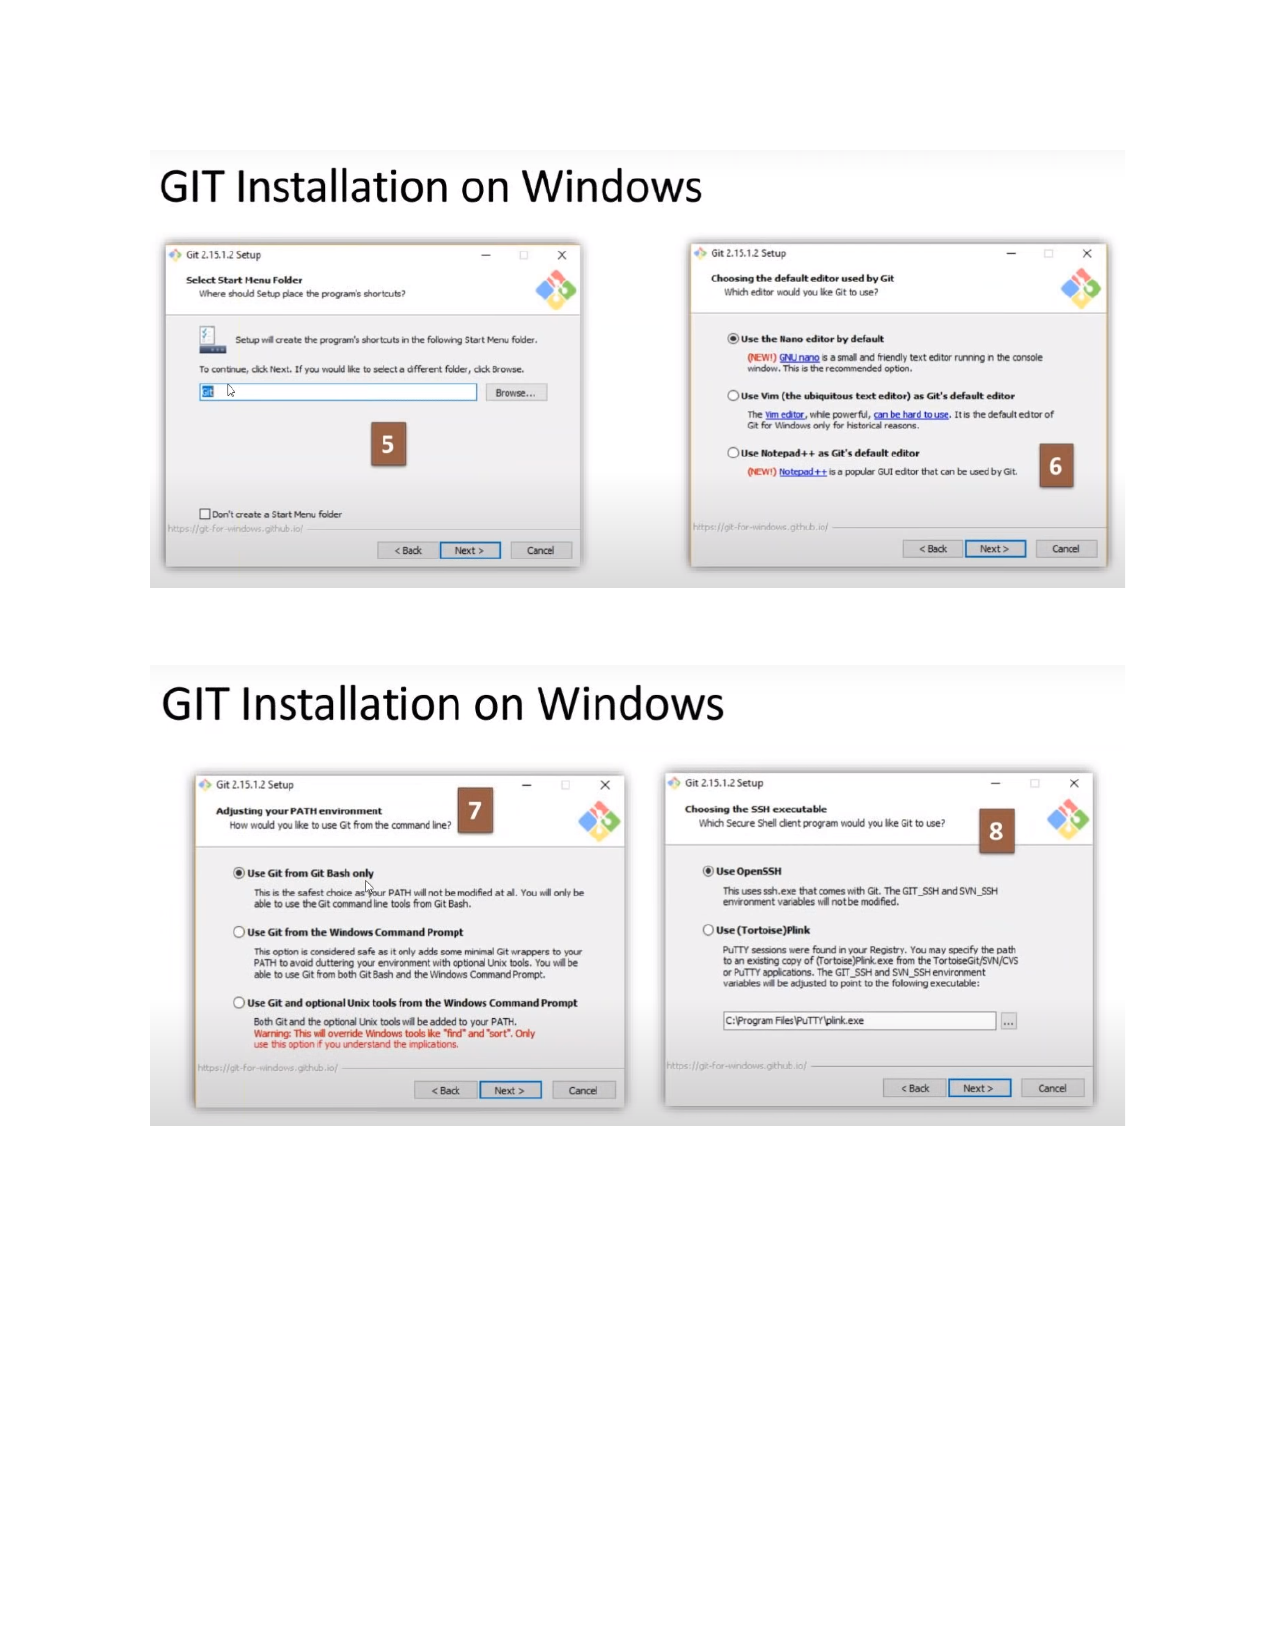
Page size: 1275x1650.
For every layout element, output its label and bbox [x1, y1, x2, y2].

picture [150, 150, 1125, 588]
picture [150, 665, 1125, 1126]
